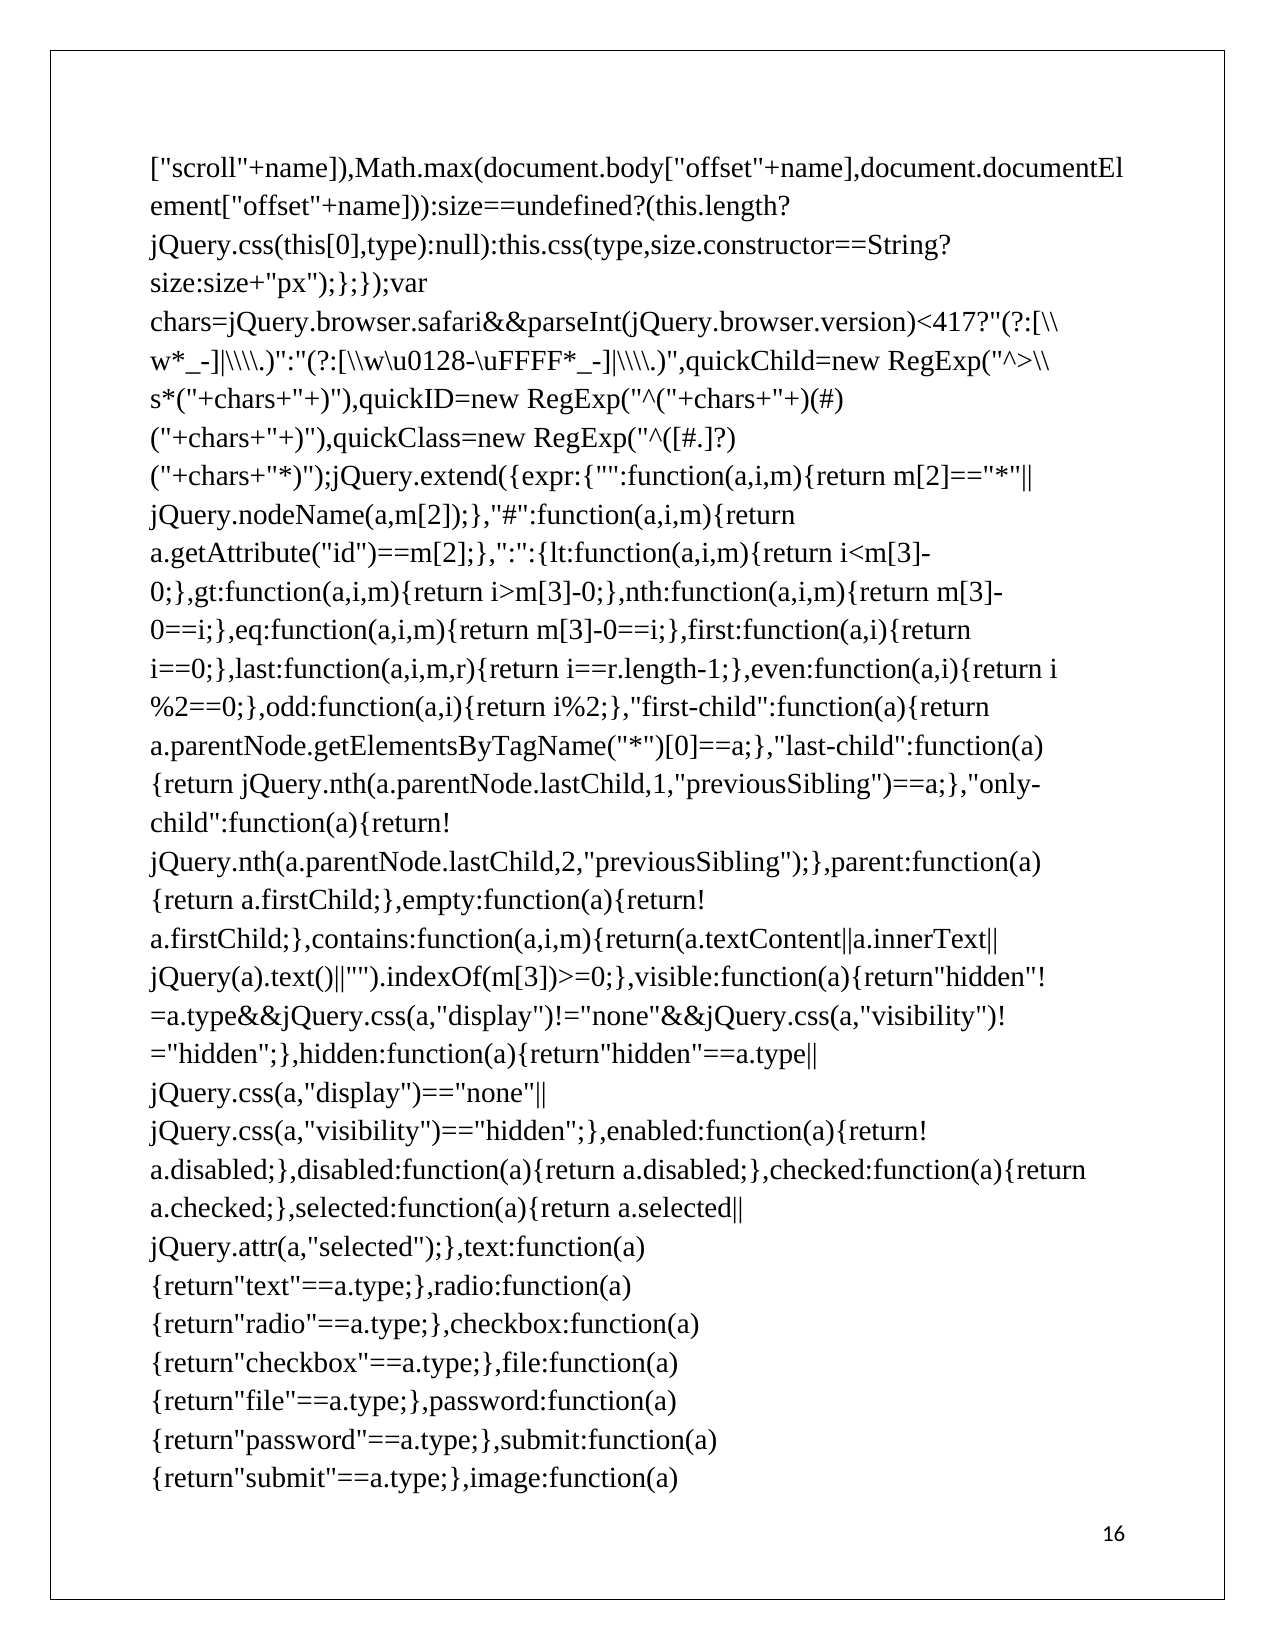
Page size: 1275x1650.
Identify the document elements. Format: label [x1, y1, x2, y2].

text [150, 150, 1125, 1494]
